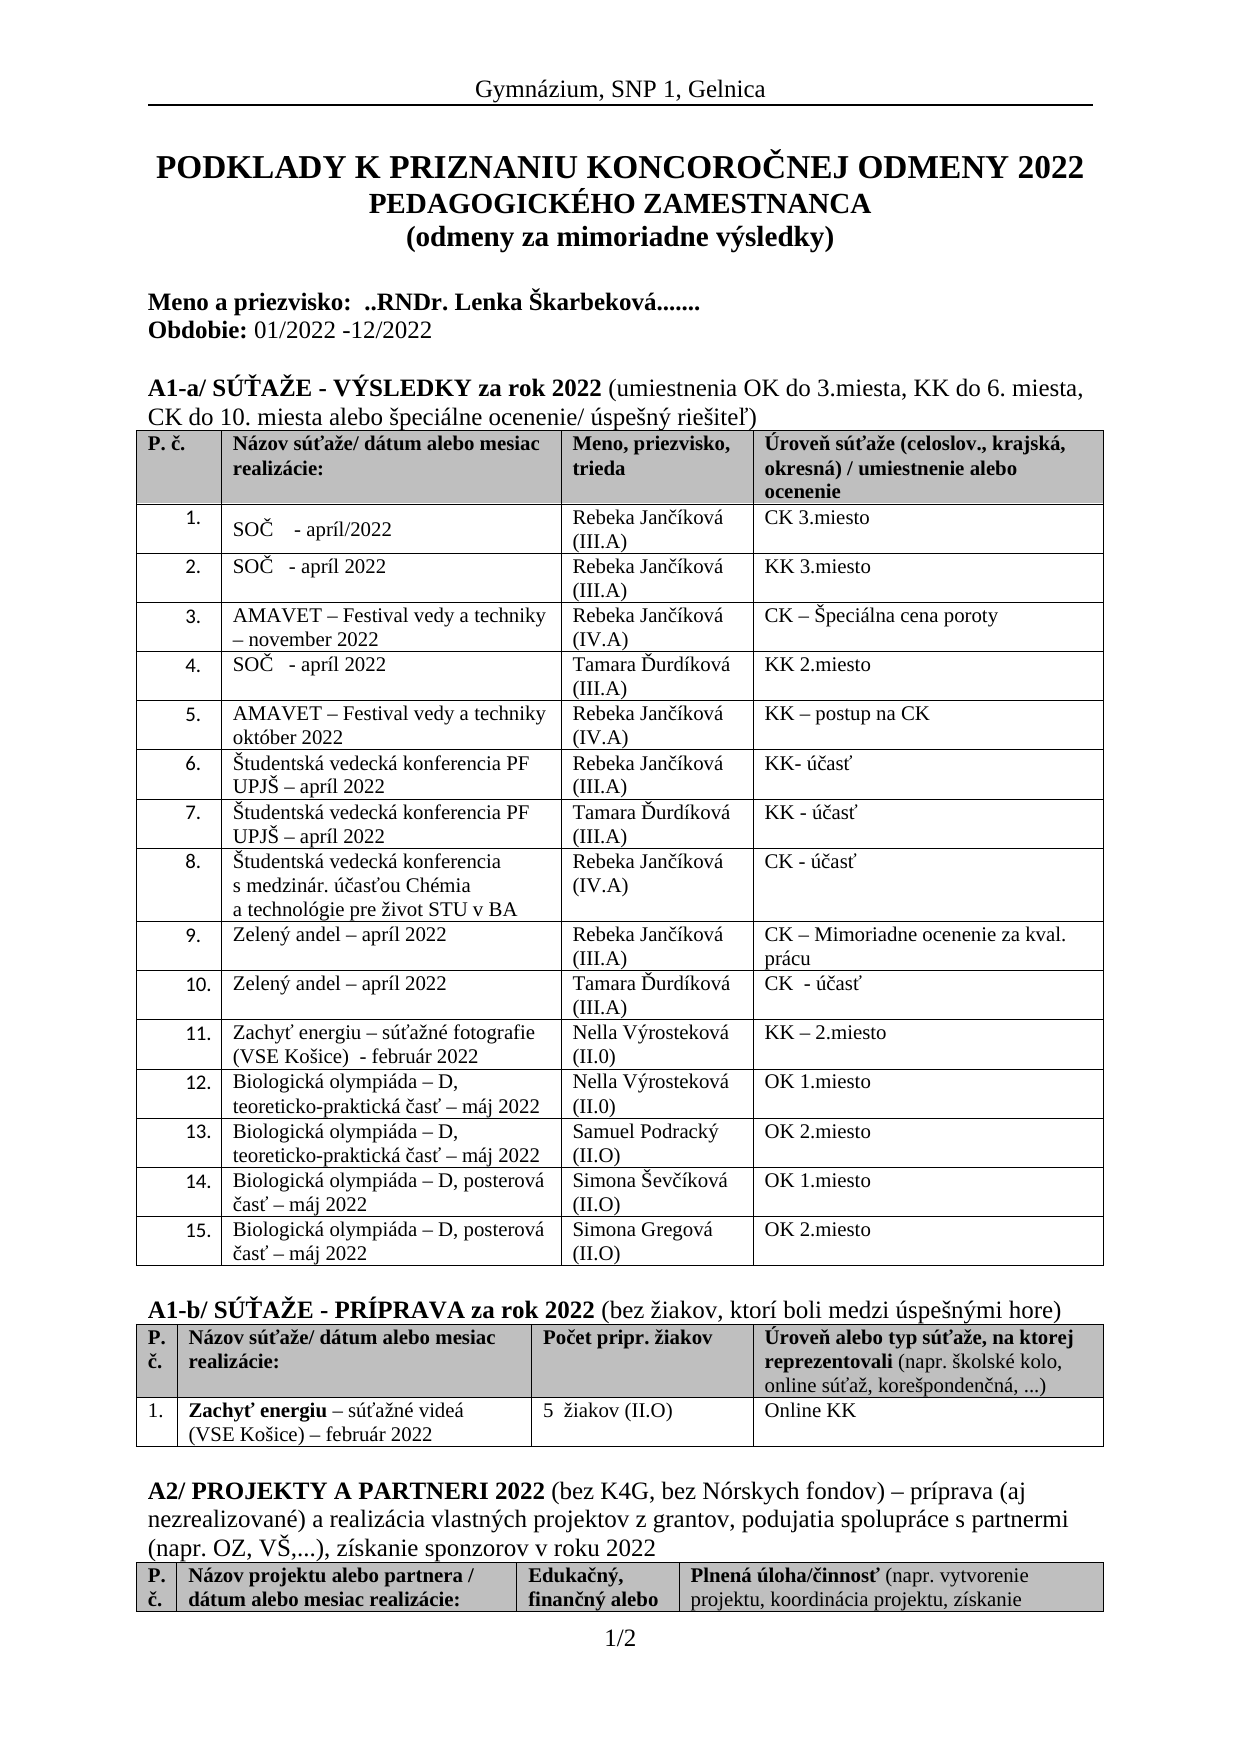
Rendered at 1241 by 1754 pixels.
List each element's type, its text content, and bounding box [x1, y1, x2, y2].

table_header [177, 1563, 516, 1611]
table_cell [137, 750, 221, 798]
table_cell Biologická olympiáda – D, posterová časť – máj 2022 [222, 1168, 561, 1216]
table_cell CK – Mimoriadne ocenenie za kval. prácu [754, 922, 1103, 970]
table_cell OK 2.miesto [754, 1217, 1103, 1265]
table_cell KK – postup na CK [754, 701, 1103, 749]
text A1-a/ SÚŤAŽE - VÝSLEDKY za rok 2022 (umiestnenia OK do 3.miesta, KK do 6. miesta, CK do 10. miesta alebo špeciálne ocenenie/ úspešný riešiteľ) [148, 373, 1093, 430]
table_cell SOČ - apríl 2022 [222, 554, 561, 602]
table_cell Rebeka Jančíková (IV.A) [562, 701, 753, 749]
table_cell CK - účasť [754, 849, 1103, 921]
table_cell Zelený andel – apríl 2022 [222, 922, 561, 970]
table_cell CK – Špeciálna cena poroty [754, 603, 1103, 651]
table_cell [137, 849, 221, 921]
table_cell Zachyť energiu – súťažné videá (VSE Košice) – február 2022 [178, 1398, 531, 1446]
table_cell [137, 1070, 221, 1118]
table_cell Simona Gregová (II.O) [562, 1217, 753, 1265]
table_cell AMAVET – Festival vedy a techniky – november 2022 [222, 603, 561, 651]
table_cell [137, 1217, 221, 1265]
table_header Úroveň alebo typ súťaže, na ktorej reprezentovali (napr. školské kolo, online súťaž, korešpondenčná, ...) [754, 1325, 1103, 1397]
table_cell Študentská vedecká konferencia PF UPJŠ – apríl 2022 [222, 750, 561, 798]
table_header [680, 1563, 1103, 1611]
table_cell KK - účasť [754, 800, 1103, 848]
table_cell Biologická olympiáda – D, posterová časť – máj 2022 [222, 1217, 561, 1265]
table_header Názov súťaže/ dátum alebo mesiac realizácie: [222, 431, 561, 503]
table_cell Samuel Podracký (II.O) [562, 1119, 753, 1167]
table_header P. č. [137, 431, 221, 503]
table_cell AMAVET – Festival vedy a techniky október 2022 [222, 701, 561, 749]
table_cell Biologická olympiáda – D, teoreticko-praktická časť – máj 2022 [222, 1070, 561, 1118]
text (odmeny za mimoriadne výsledky) [148, 219, 1093, 253]
table_cell Simona Ševčíková (II.O) [562, 1168, 753, 1216]
table_cell Študentská vedecká konferencia s medzinár. účasťou Chémia a technológie pre život STU v BA [222, 849, 561, 921]
table_cell Rebeka Jančíková (III.A) [562, 554, 753, 602]
table_header Počet pripr. žiakov [532, 1325, 753, 1397]
table_cell Tamara Ďurdíková (III.A) [562, 800, 753, 848]
table_cell Rebeka Jančíková (IV.A) [562, 849, 753, 921]
table_cell OK 1.miesto [754, 1070, 1103, 1118]
table_header Názov súťaže/ dátum alebo mesiac realizácie: [178, 1325, 531, 1397]
table_cell 1. [137, 1398, 177, 1446]
table_cell Zelený andel – apríl 2022 [222, 971, 561, 1019]
table_cell KK – 2.miesto [754, 1020, 1103, 1068]
text PODKLADY K PRIZNANIU KONCOROČNEJ ODMENY 2022 [148, 148, 1093, 186]
text A2/ Projekty a partneri 2022 (bez K4G, bez Nórskych fondov) – príprava (aj nezrealizované) a realizácia vlastných projektov z grantov, podujatia spolupráce s partnermi (napr. OZ, VŠ,...), získanie sponzorov v roku 2022 [148, 1476, 1093, 1562]
table_cell KK 3.miesto [754, 554, 1103, 602]
table_cell KK 2.miesto [754, 652, 1103, 700]
table_cell SOČ - apríl 2022 [222, 652, 561, 700]
table_cell [137, 1119, 221, 1167]
table_cell CK 3.miesto [754, 505, 1103, 553]
table_header P. č. [137, 1325, 177, 1397]
table_cell [137, 1168, 221, 1216]
table_cell SOČ - apríl/2022 [222, 505, 561, 553]
table_cell Nella Výrosteková (II.0) [562, 1020, 753, 1068]
text pedagogického zamestnanca [148, 186, 1093, 219]
table_cell KK- účasť [754, 750, 1103, 798]
table_cell Študentská vedecká konferencia PF UPJŠ – apríl 2022 [222, 800, 561, 848]
table_cell Tamara Ďurdíková (III.A) [562, 652, 753, 700]
table_cell OK 1.miesto [754, 1168, 1103, 1216]
table_cell [137, 554, 221, 602]
table_cell [137, 800, 221, 848]
text Meno a priezvisko: ..RNDr. Lenka Škarbeková....... [148, 287, 1093, 315]
text A1-b/ SÚŤAŽE - PRÍPRAVA za rok 2022 (bez žiakov, ktorí boli medzi úspešnými hore) [148, 1295, 1093, 1324]
table_cell [137, 652, 221, 700]
table_header Meno, priezvisko, trieda [562, 431, 753, 503]
table_cell [137, 603, 221, 651]
table_cell [137, 701, 221, 749]
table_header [517, 1563, 679, 1611]
table_cell Tamara Ďurdíková (III.A) [562, 971, 753, 1019]
table_header Úroveň súťaže (celoslov., krajská, okresná) / umiestnenie alebo ocenenie [754, 431, 1103, 503]
table_cell Rebeka Jančíková (III.A) [562, 505, 753, 553]
table_cell CK - účasť [754, 971, 1103, 1019]
table_cell Rebeka Jančíková (III.A) [562, 750, 753, 798]
table_cell [137, 971, 221, 1019]
table_cell Zachyť energiu – súťažné fotografie (VSE Košice) - február 2022 [222, 1020, 561, 1068]
table_cell Rebeka Jančíková (IV.A) [562, 603, 753, 651]
table_cell 5 žiakov (II.O) [532, 1398, 753, 1446]
table_header P. č. [137, 1563, 176, 1611]
table_cell Rebeka Jančíková (III.A) [562, 922, 753, 970]
table_cell Biologická olympiáda – D, teoreticko-praktická časť – máj 2022 [222, 1119, 561, 1167]
text Obdobie: 01/2022 -12/2022 [148, 315, 1093, 344]
table_cell OK 2.miesto [754, 1119, 1103, 1167]
table_cell [137, 505, 221, 553]
table_cell [137, 1020, 221, 1068]
table_cell [137, 922, 221, 970]
table_cell Online KK [754, 1398, 1103, 1446]
table_cell Nella Výrosteková (II.0) [562, 1070, 753, 1118]
